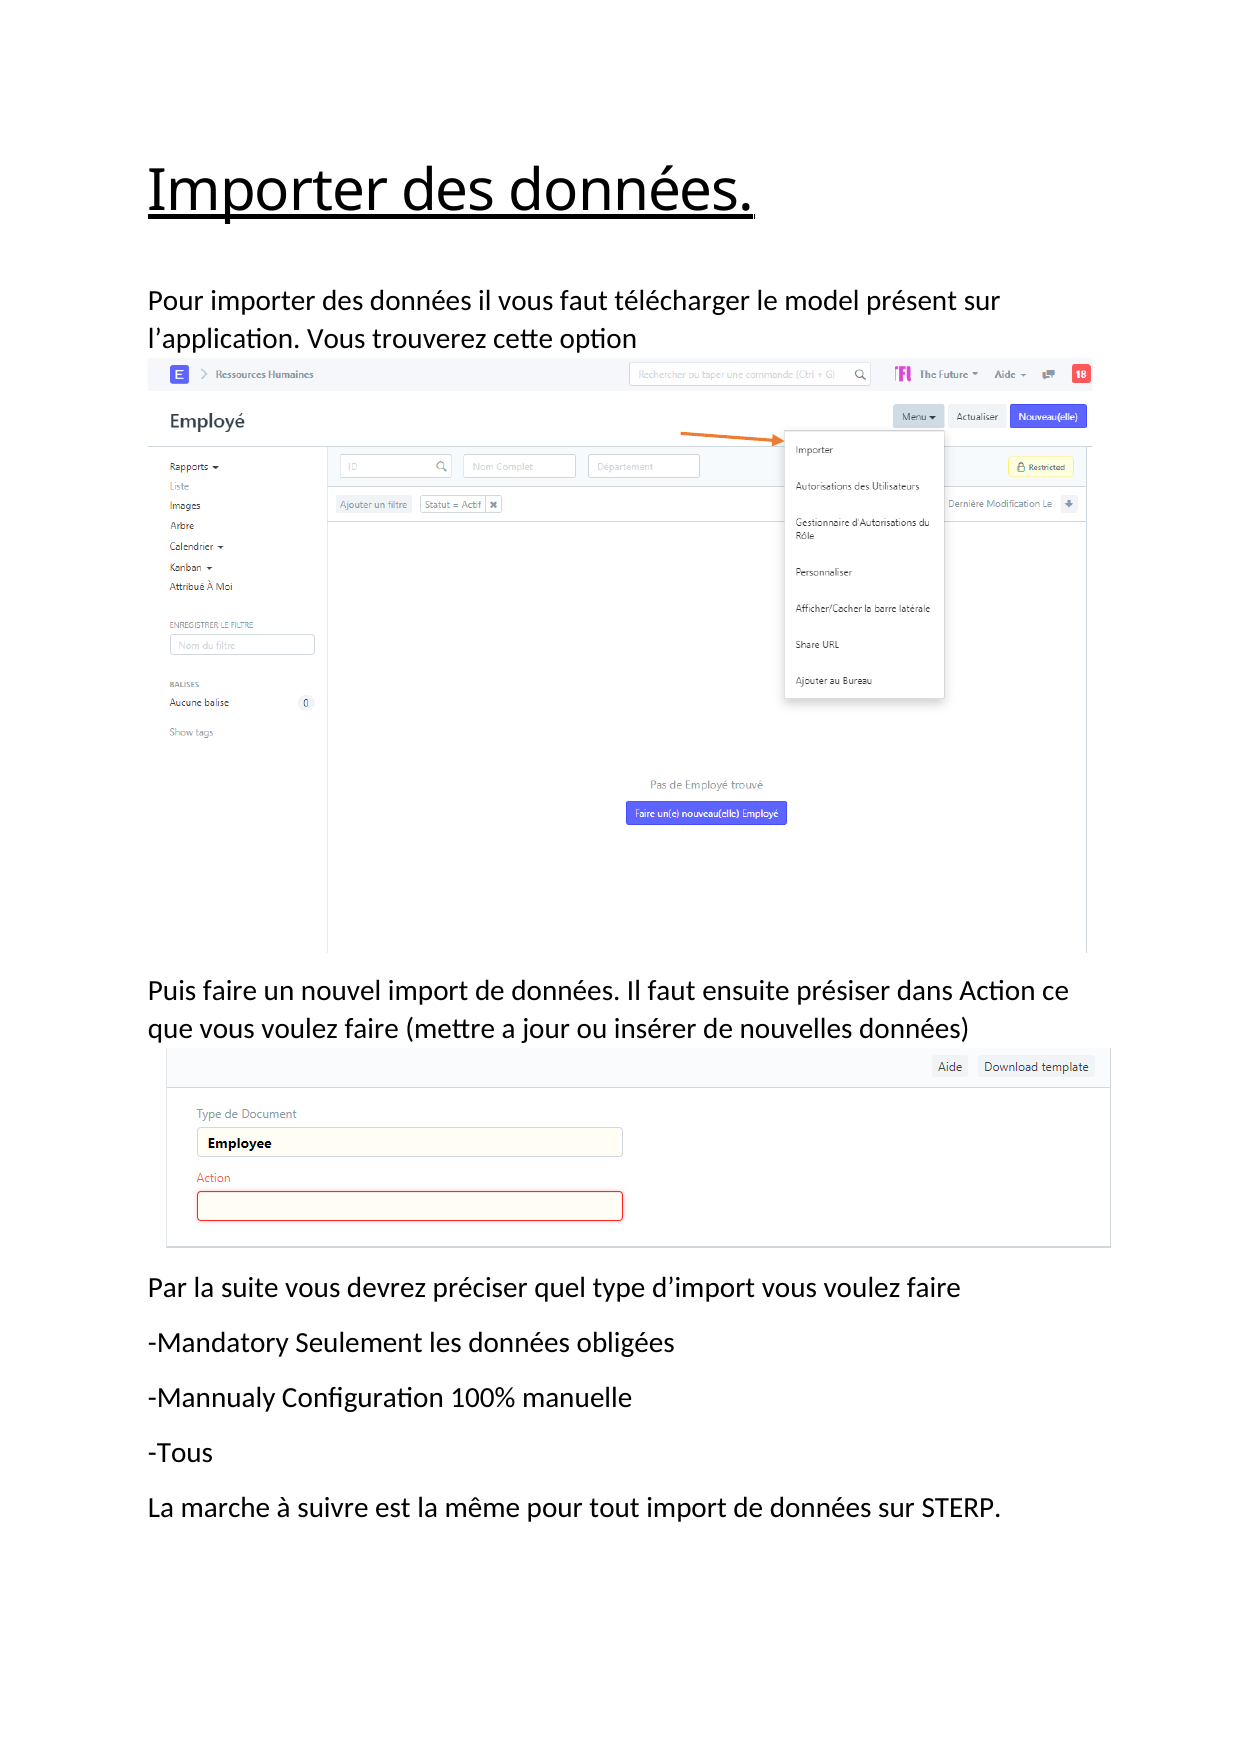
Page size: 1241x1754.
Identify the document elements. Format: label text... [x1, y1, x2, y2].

text La marche à suivre est la même pour tout import de données sur STERP. [148, 1489, 1093, 1525]
text -Mandatory Seulement les données obligées [148, 1324, 1093, 1359]
text -Mannualy Configuration 100% manuelle [148, 1379, 1093, 1414]
text Par la suite vous devrez préciser quel type d’import vous voulez faire [148, 1269, 1093, 1304]
picture [147, 358, 1093, 953]
text Puis faire un nouvel import de données. Il faut ensuite présiser dans Action ce que vous voulez faire (mettre a jour ou insérer de nouvelles données) [148, 972, 1093, 1250]
title Importer des données. [148, 148, 1093, 227]
text -Tous [148, 1434, 1093, 1470]
text Pour importer des données il vous faut télécharger le model présent sur l’application. Vous trouverez cette option [148, 282, 1093, 358]
